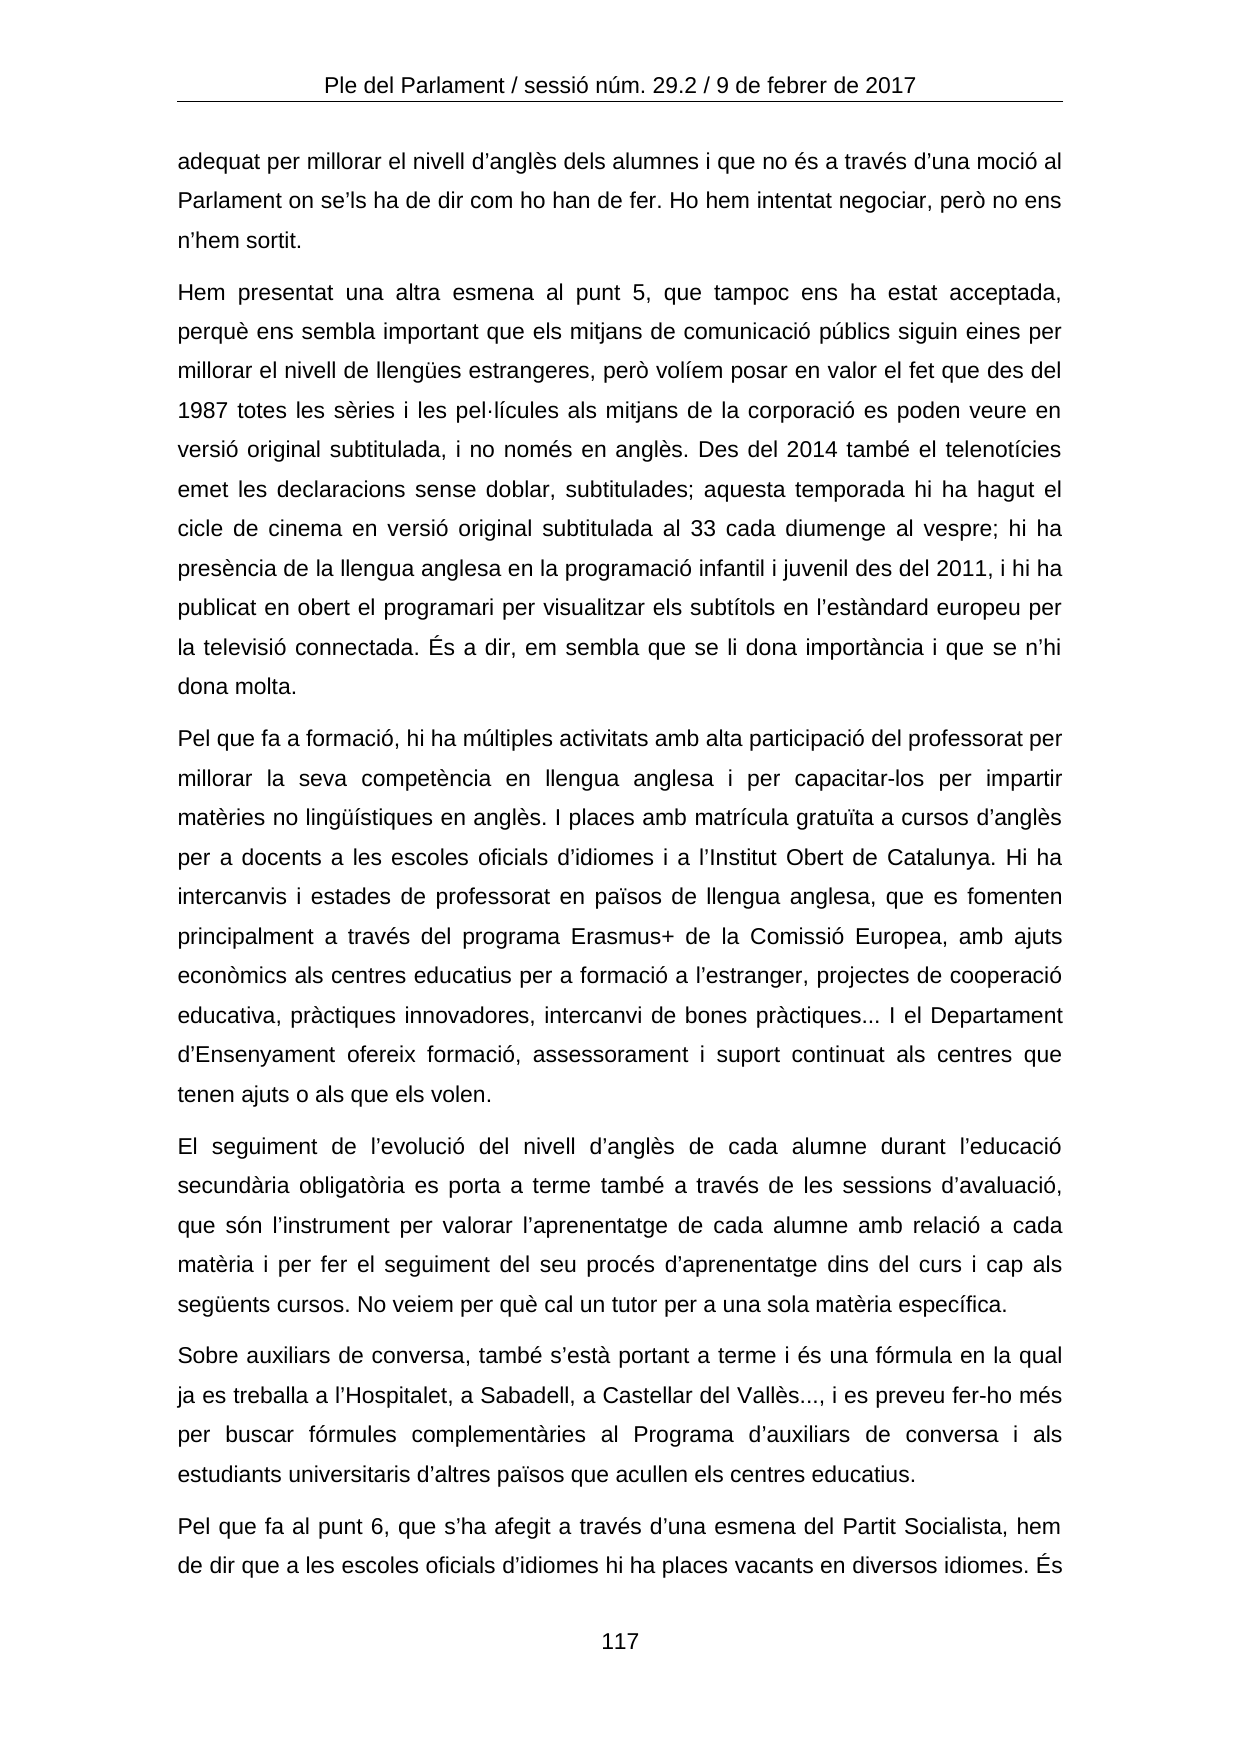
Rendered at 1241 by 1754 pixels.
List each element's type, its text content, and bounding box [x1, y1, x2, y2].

text Hem presentat una altra esmena al punt 5, que tampoc ens ha estat acceptada, perquè ens sembla important que els mitjans de comunicació públics siguin eines per millorar el nivell de llengües estrangeres, però volíem posar en valor el fet que des del 1987 totes les sèries i les pel·lícules als mitjans de la corporació es poden veure en versió original subtitulada, i no només en anglès. Des del 2014 també el telenotícies emet les declaracions sense doblar, subtitulades; aquesta temporada hi ha hagut el cicle de cinema en versió original subtitulada al 33 cada diumenge al vespre; hi ha presència de la llengua anglesa en la programació infantil i juvenil des del 2011, i hi ha publicat en obert el programari per visualitzar els subtítols en l’estàndard europeu per la televisió connectada. És a dir, em sembla que se li dona importància i que se n’hi dona molta. [177, 278, 1063, 700]
text El seguiment de l’evolució del nivell d’anglès de cada alumne durant l’educació secundària obligatòria es porta a terme també a través de les sessions d’avaluació, que són l’instrument per valorar l’aprenentatge de cada alumne amb relació a cada matèria i per fer el seguiment del seu procés d’aprenentatge dins del curs i cap als següents cursos. No veiem per què cal un tutor per a una sola matèria específica. [177, 1133, 1063, 1317]
text Sobre auxiliars de conversa, també s’està portant a terme i és una fórmula en la qual ja es treballa a l’Hospitalet, a Sabadell, a Castellar del Vallès..., i es preveu fer-ho més per buscar fórmules complementàries al Programa d’auxiliars de conversa i als estudiants universitaris d’altres països que acullen els centres educatius. [177, 1342, 1063, 1487]
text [177, 148, 1063, 253]
text Pel que fa a formació, hi ha múltiples activitats amb alta participació del professorat per millorar la seva competència en llengua anglesa i per capacitar-los per impartir matèries no lingüístiques en anglès. I places amb matrícula gratuïta a cursos d’anglès per a docents a les escoles oficials d’idiomes i a l’Institut Obert de Catalunya. Hi ha intercanvis i estades de professorat en països de llengua anglesa, que es fomenten principalment a través del programa Erasmus+ de la Comissió Europea, amb ajuts econòmics als centres educatius per a formació a l’estranger, projectes de cooperació educativa, pràctiques innovadores, intercanvi de bones pràctiques... I el Departament d’Ensenyament ofereix formació, assessorament i suport continuat als centres que tenen ajuts o als que els volen. [177, 725, 1063, 1107]
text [177, 1513, 1063, 1579]
